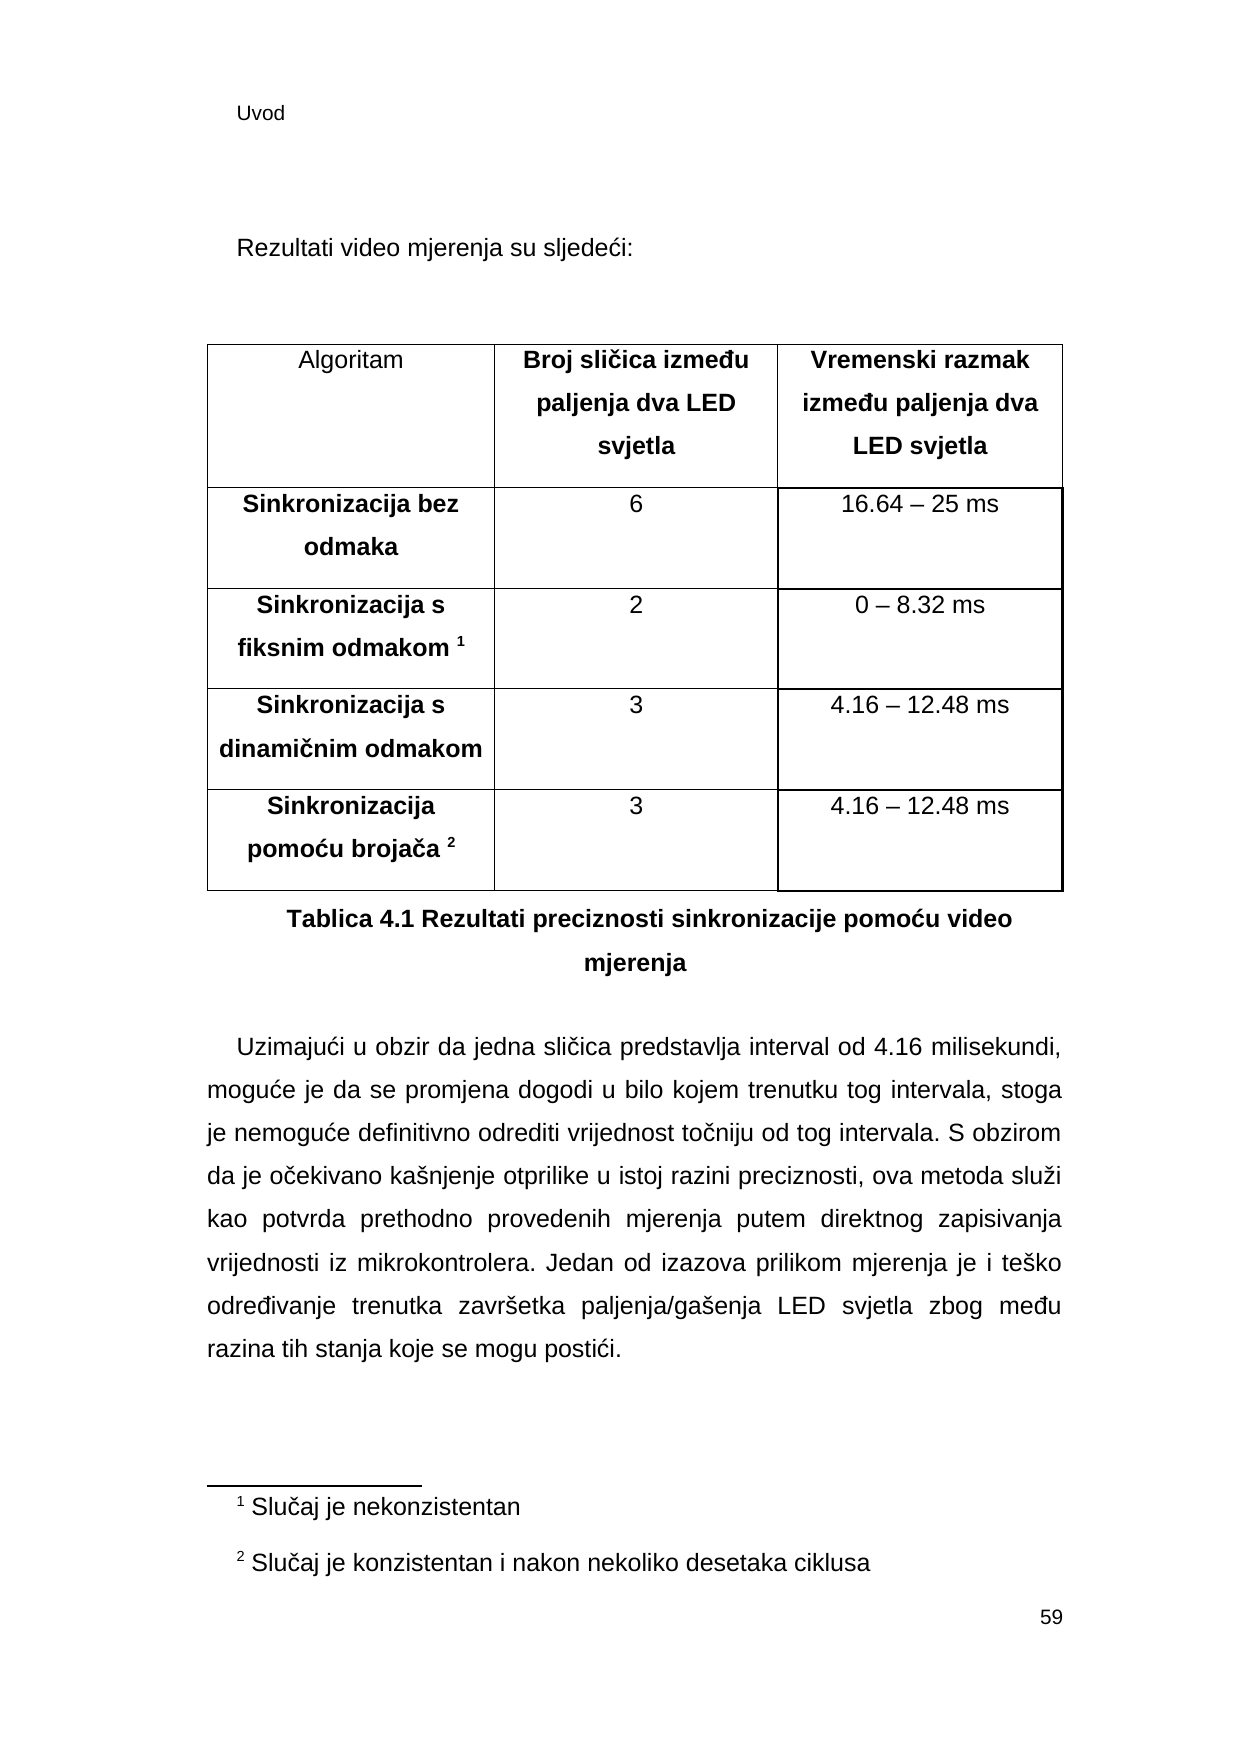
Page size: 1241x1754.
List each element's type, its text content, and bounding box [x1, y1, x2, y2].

table_cell 4.16 – 12.48 ms [779, 690, 1061, 789]
table_cell Sinkronizacija pomoću brojača [208, 790, 494, 890]
table_cell 3 [495, 689, 777, 789]
table_cell 2 [495, 589, 777, 688]
table_header Broj sličica između paljenja dva LED svjetla [495, 345, 777, 487]
table_cell 4.16 – 12.48 ms [779, 791, 1061, 890]
text Rezultati video mjerenja su sljedeći: [207, 233, 1063, 262]
table_header Algoritam [208, 345, 494, 487]
table_header Vremenski razmak između paljenja dva LED svjetla [778, 345, 1062, 487]
table_cell Sinkronizacija s dinamičnim odmakom [208, 689, 494, 789]
table_cell 3 [495, 790, 777, 890]
text Tablica 4.1 Rezultati preciznosti sinkronizacije pomoću video mjerenja [207, 904, 1063, 976]
table_cell Sinkronizacija bez odmaka [208, 488, 494, 588]
table_cell 0 – 8.32 ms [779, 590, 1061, 688]
table_cell Sinkronizacija s fiksnim odmakom [208, 589, 494, 688]
table_cell 16.64 – 25 ms [779, 489, 1061, 588]
table_cell 6 [495, 488, 777, 588]
text Uzimajući u obzir da jedna sličica predstavlja interval od 4.16 milisekundi, moguće je da se promjena dogodi u bilo kojem trenutku tog intervala, stoga je nemoguće definitivno odrediti vrijednost točniju od tog intervala. S obzirom da je očekivano kašnjenje otprilike u istoj razini preciznosti, ova metoda služi kao potvrda prethodno provedenih mjerenja putem direktnog zapisivanja vrijednosti iz mikrokontrolera. Jedan od izazova prilikom mjerenja je i teško određivanje trenutka završetka paljenja/gašenja LED svjetla zbog među razina tih stanja koje se mogu postići. [207, 1032, 1063, 1362]
